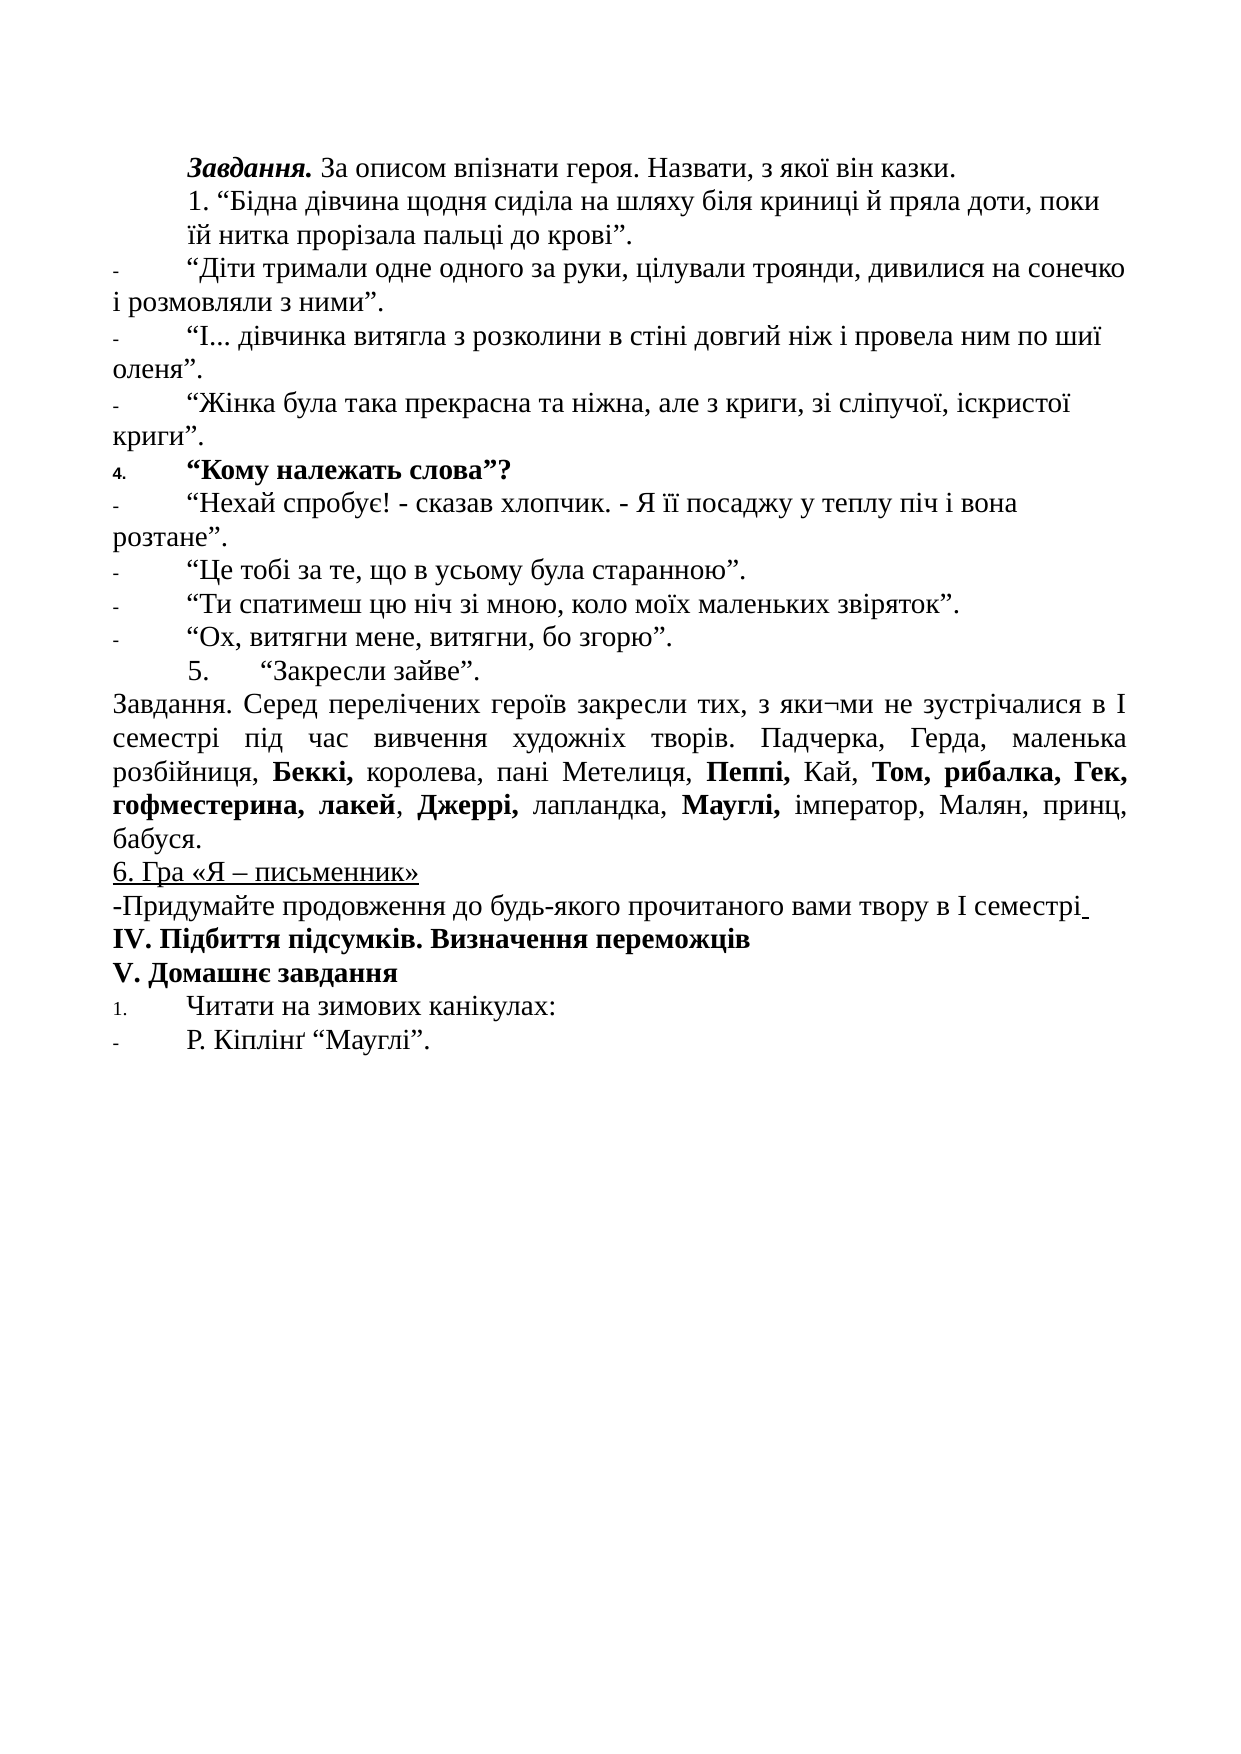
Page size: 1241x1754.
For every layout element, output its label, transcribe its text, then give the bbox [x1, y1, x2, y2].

text 5. “Закресли зайве”. [187, 653, 1128, 687]
text IV. Підбиття підсумків. Визначення переможців [112, 921, 1128, 955]
list 1. “Бідна дівчина щодня сиділа на шляху біля криниці й пряла доти, поки їй нитка прорізала пальці до крові”. [187, 183, 1128, 251]
list “Кому належать слова”? [112, 452, 1128, 485]
text V. Домашнє завдання [112, 955, 1128, 988]
list Читати на зимових канікулах: [112, 988, 1128, 1022]
list “Діти тримали одне одного за руки, цілували троянди, дивилися на сонечко і розмовляли з ними”. [112, 251, 1128, 318]
list “І... дівчинка витягла з розколини в стіні довгий ніж і провела ним по шиї оленя”. [112, 318, 1128, 385]
list Завдання. За описом впізнати героя. Назвати, з якої він казки. [187, 150, 1128, 183]
list “Нехай спробує! - сказав хлопчик. - Я її посаджу у теплу піч і вона розтане”. [112, 485, 1128, 552]
list 6. Гра «Я – письменник» [112, 854, 1128, 888]
list -Придумайте продовження до будь-якого прочитаного вами твору в І семестрі [112, 888, 1128, 921]
list Р. Кіплінґ “Мауглі”. [112, 1022, 1128, 1056]
list “Ох, витягни мене, витягни, бо згорю”. [112, 619, 1128, 653]
list Завдання. Серед перелічених героїв закресли тих, з яки¬ми не зустрічалися в І семестрі під час вивчення художніх творів. Падчерка, Герда, маленька розбійниця, Беккі, королева, пані Метелиця, Пеппі, Кай, Том, рибалка, Гек, гофместерина, лакей, Джеррі, лапландка, Мауглі, імператор, Малян, принц, бабуся. [112, 687, 1128, 854]
list “Ти спатимеш цю ніч зі мною, коло моїх маленьких звіряток”. [112, 586, 1128, 619]
list “Жінка була така прекрасна та ніжна, але з криги, зі сліпучої, іскристої криги”. [112, 385, 1128, 452]
list “Це тобі за те, що в усьому була старанною”. [112, 552, 1128, 586]
